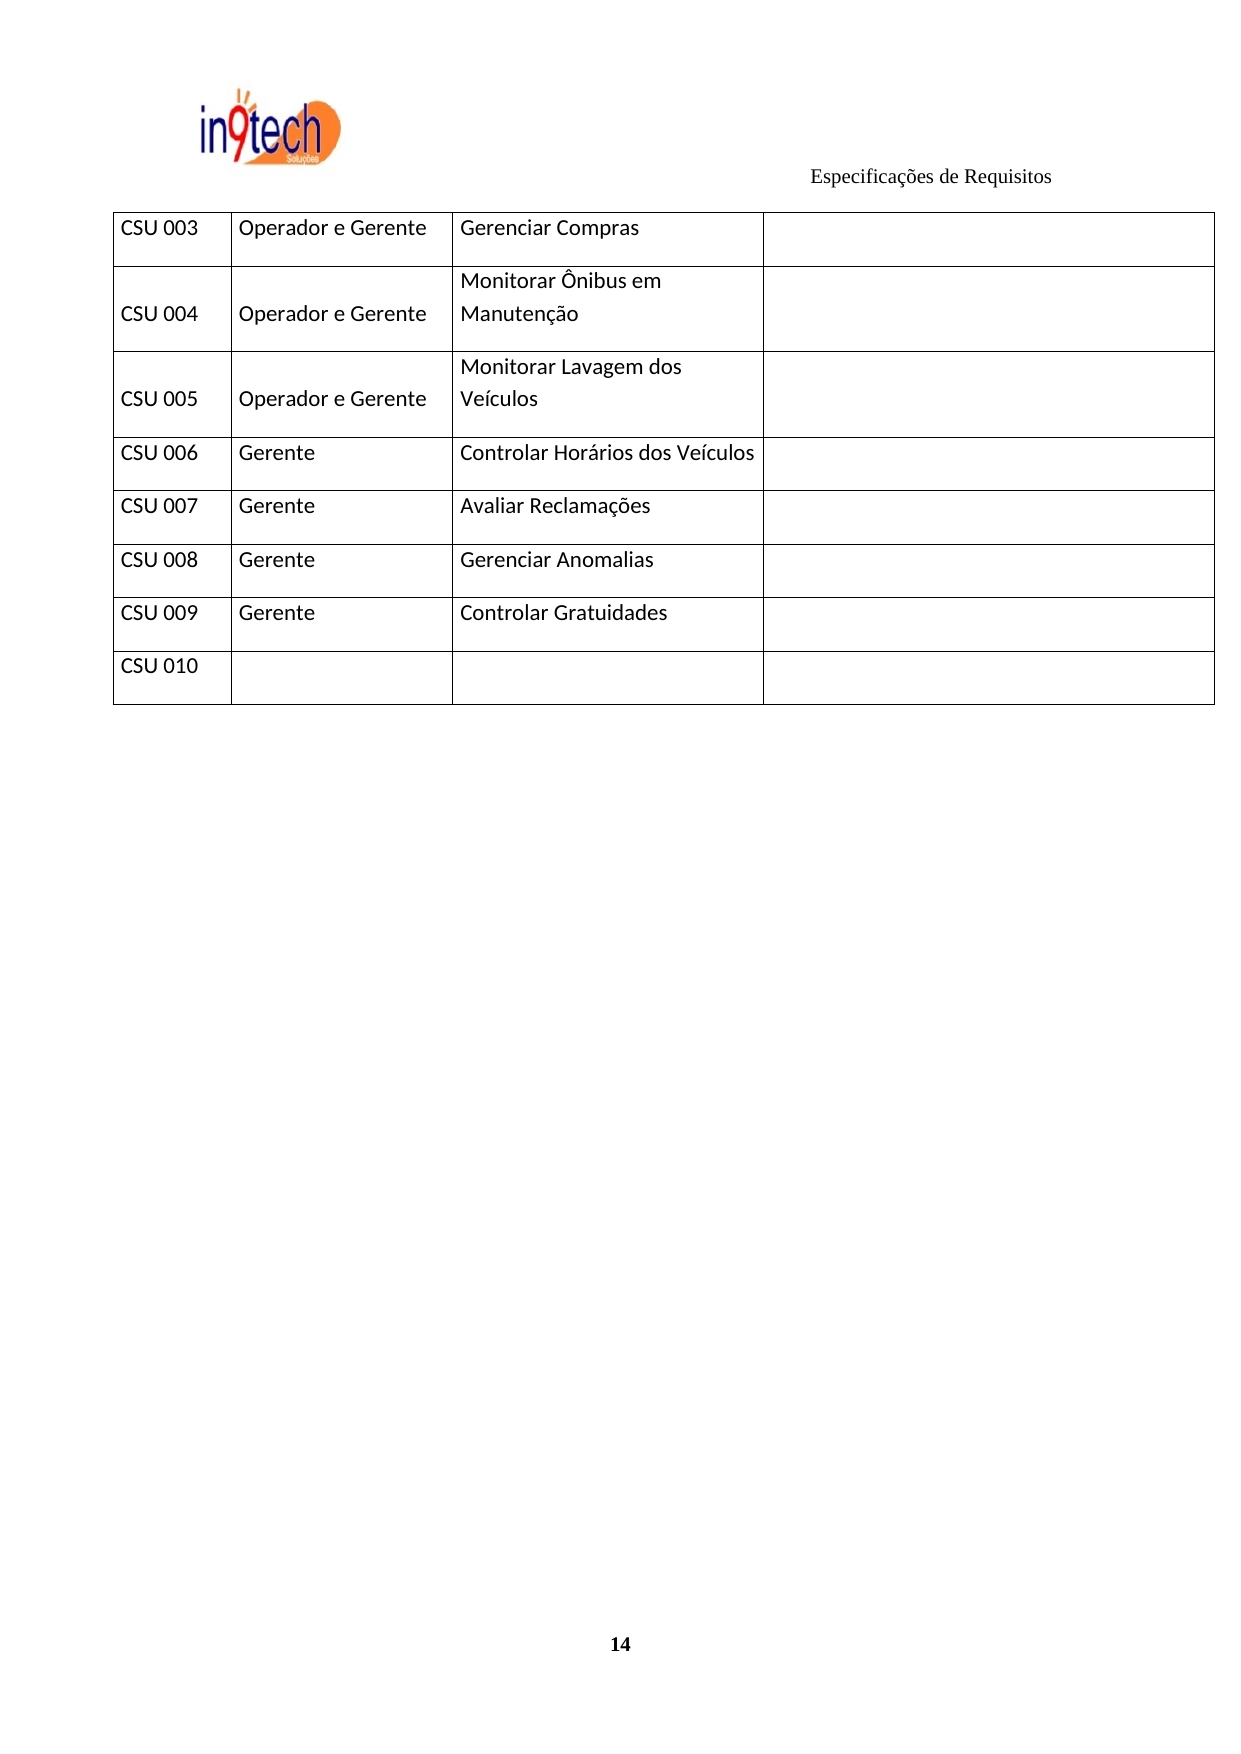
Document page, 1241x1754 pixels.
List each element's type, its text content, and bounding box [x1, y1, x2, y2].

table_cell Controlar Horários dos Veículos [453, 438, 763, 490]
table_cell [232, 652, 452, 704]
table_cell CSU 009 [114, 598, 231, 651]
table_cell [764, 213, 1214, 266]
table_cell Operador e Gerente [232, 352, 452, 437]
table_cell [764, 598, 1214, 651]
table_cell Gerente [232, 545, 452, 597]
table_cell CSU 005 [114, 352, 231, 437]
table_cell CSU 010 [114, 652, 231, 704]
table_cell Avaliar Reclamações [453, 491, 763, 544]
table_cell CSU 006 [114, 438, 231, 490]
table_cell CSU 007 [114, 491, 231, 544]
table_cell CSU 008 [114, 545, 231, 597]
table_cell Gerente [232, 598, 452, 651]
table_cell [453, 652, 763, 704]
table_cell [764, 652, 1214, 704]
table_cell Monitorar Lavagem dos Veículos [453, 352, 763, 437]
table_cell [764, 491, 1214, 544]
table_cell Gerenciar Anomalias [453, 545, 763, 597]
picture [187, 73, 347, 184]
table_cell [764, 438, 1214, 490]
table_cell Controlar Gratuidades [453, 598, 763, 651]
table_cell [764, 352, 1214, 437]
table_cell Operador e Gerente [232, 267, 452, 351]
table_cell Gerenciar Compras [453, 213, 763, 266]
table_cell [764, 545, 1214, 597]
table_cell Operador e Gerente [232, 213, 452, 266]
table_cell Gerente [232, 438, 452, 490]
table_cell Monitorar Ônibus em Manutenção [453, 267, 763, 351]
table_cell [764, 267, 1214, 351]
table_cell CSU 004 [114, 267, 231, 351]
table_cell CSU 003 [114, 213, 231, 266]
table_cell Gerente [232, 491, 452, 544]
